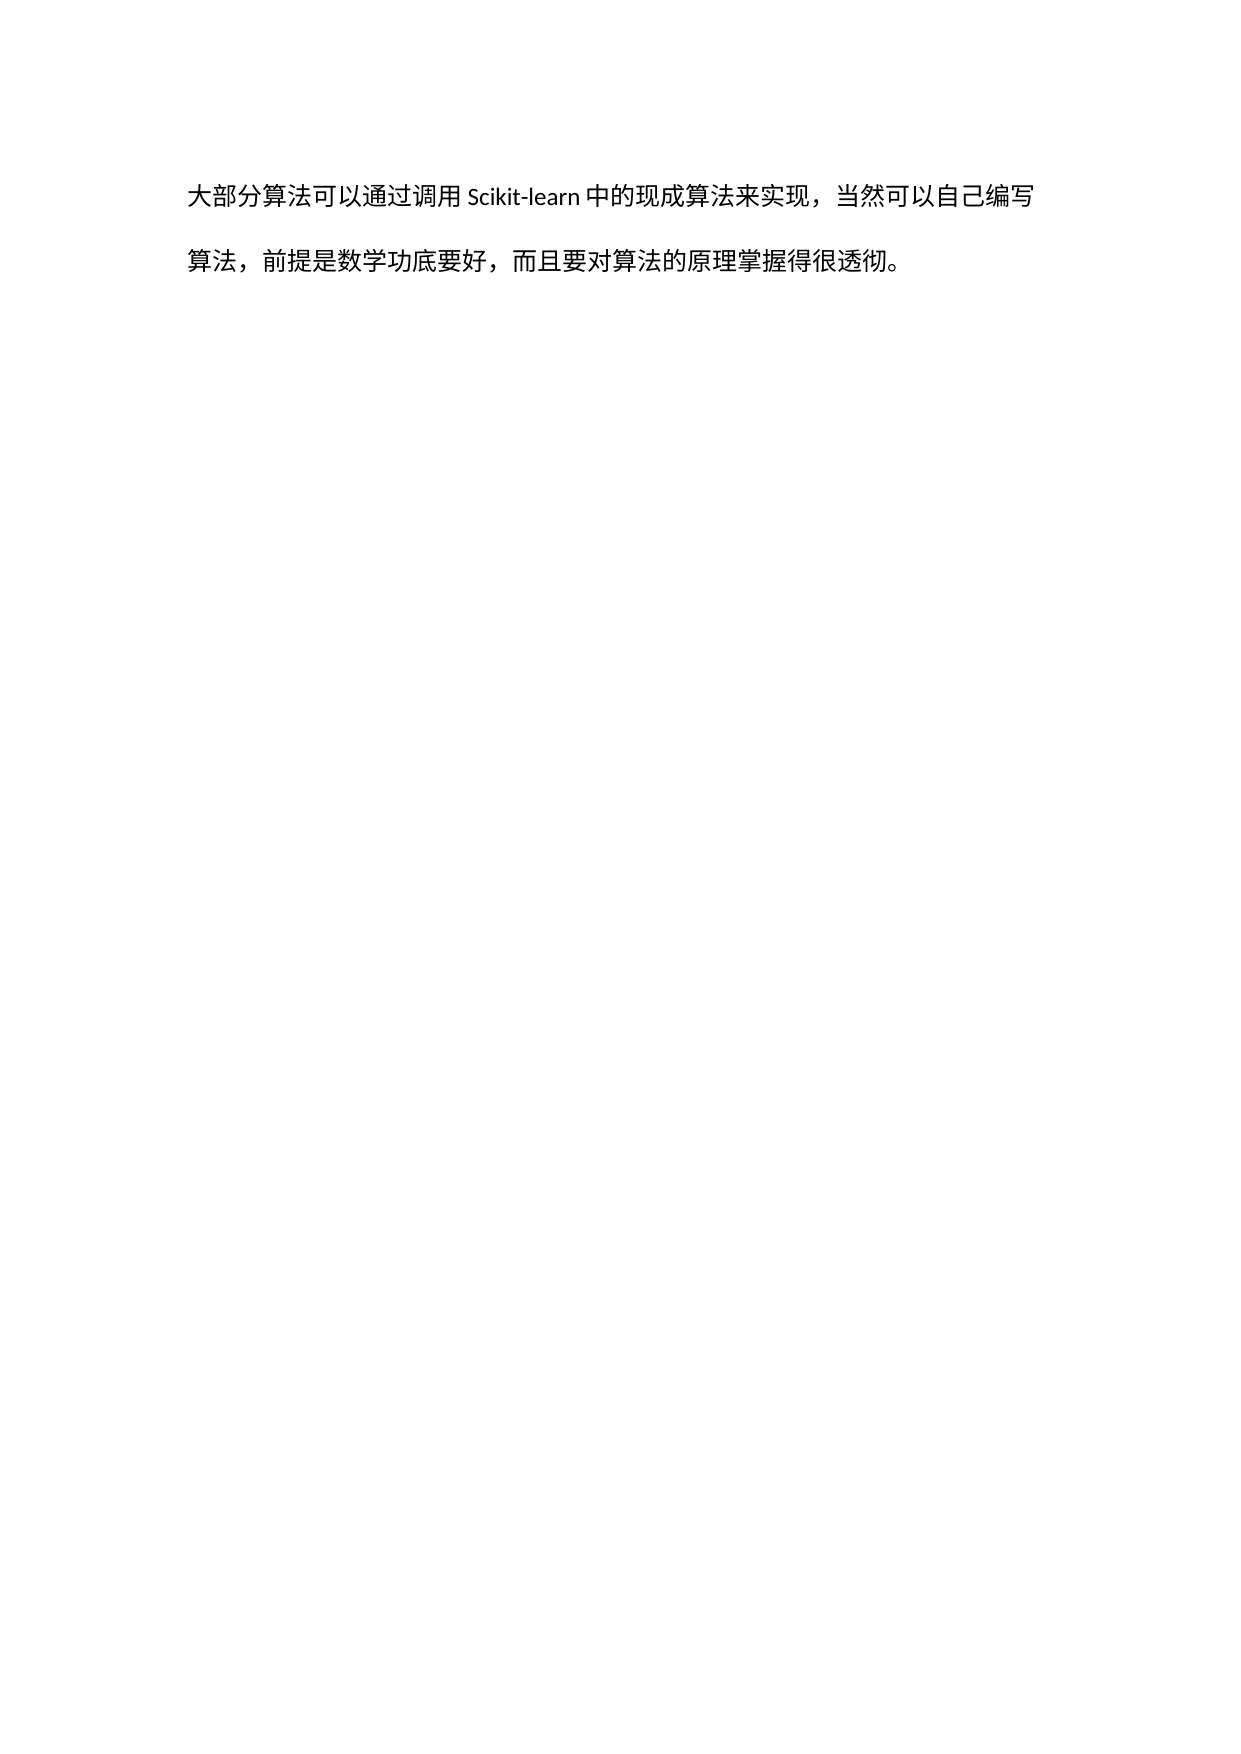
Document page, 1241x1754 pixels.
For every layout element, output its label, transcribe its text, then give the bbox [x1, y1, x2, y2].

text 大部分算法可以通过调用Scikit-learn中的现成算法来实现，当然可以自己编写算法，前提是数学功底要好，而且要对算法的原理掌握得很透彻。 [187, 162, 1053, 292]
